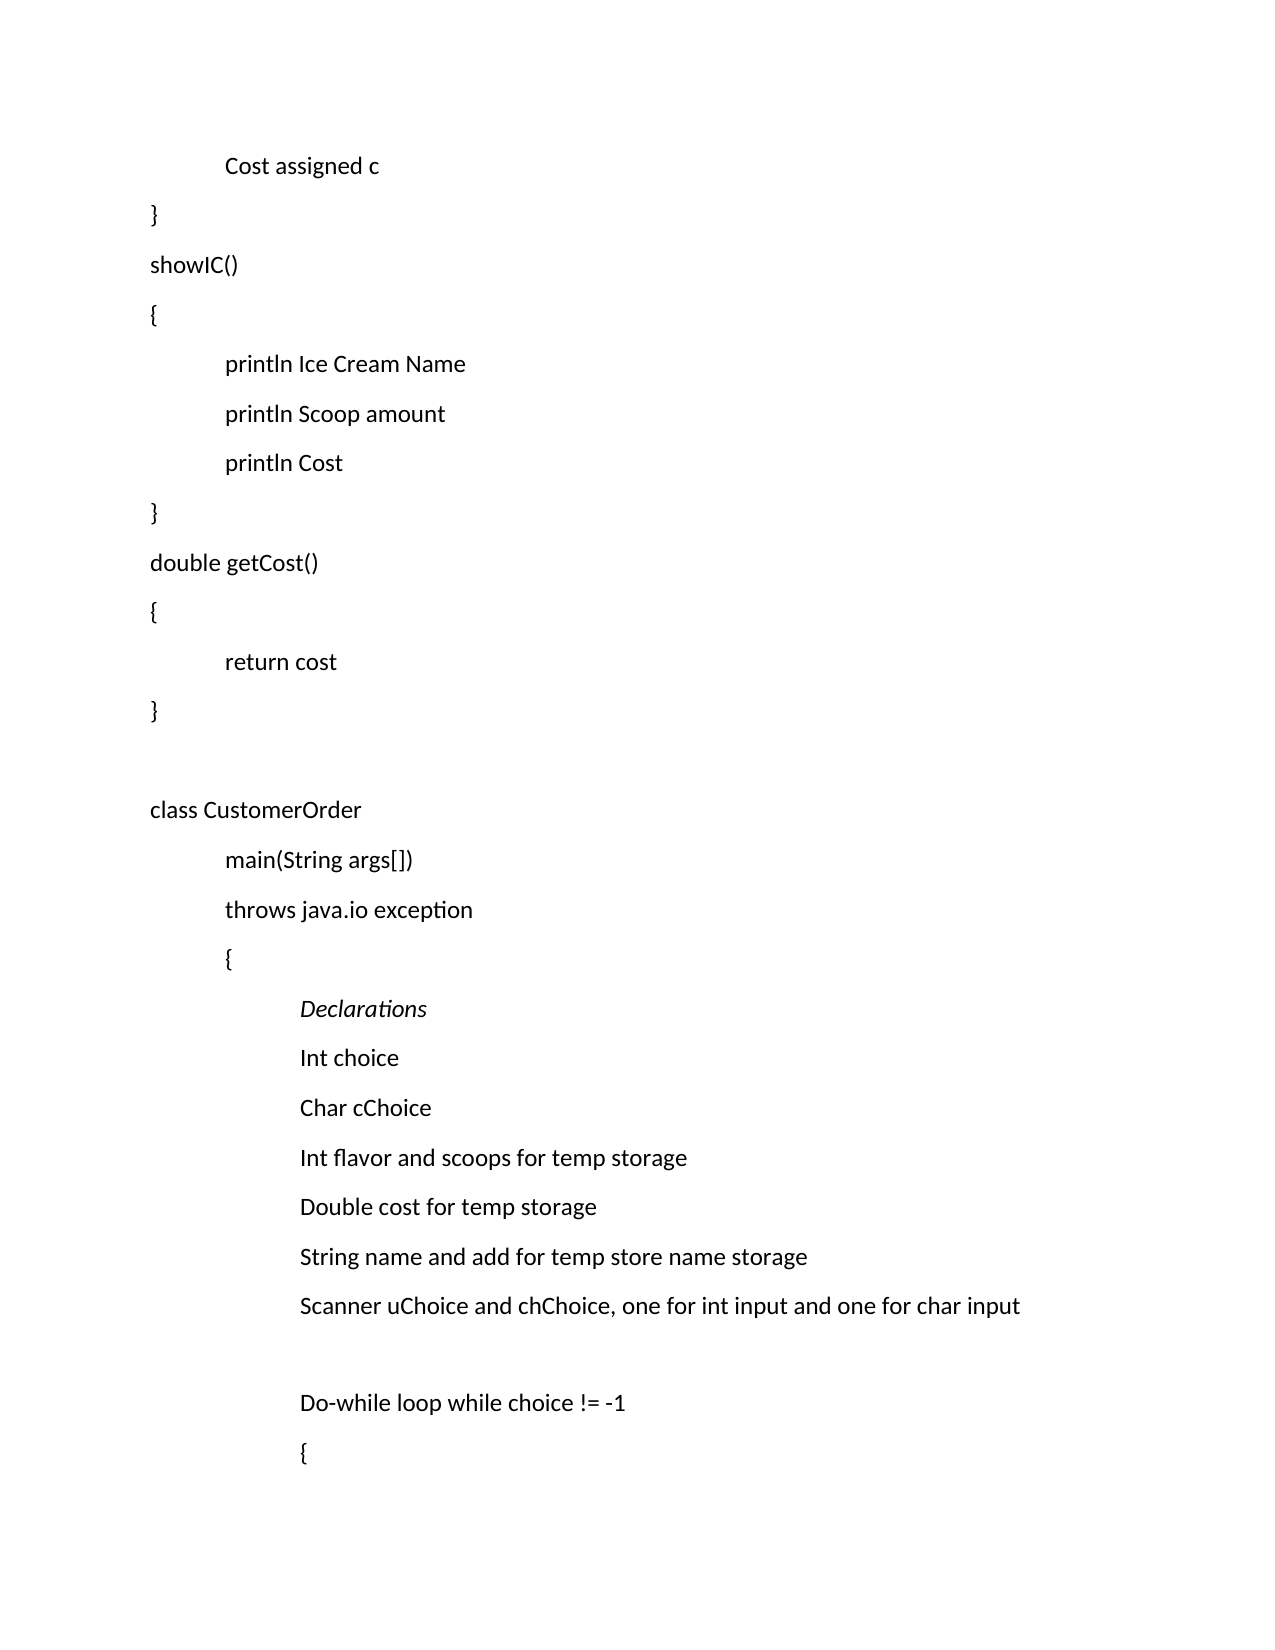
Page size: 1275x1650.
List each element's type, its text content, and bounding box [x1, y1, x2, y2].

text Declarations [150, 993, 1125, 1023]
text Scanner uChoice and chChoice, one for int input and one for char input [150, 1290, 1125, 1321]
text Int choice [150, 1042, 1125, 1073]
text } [150, 695, 1125, 726]
text { [150, 1437, 1125, 1467]
text { [150, 299, 1125, 329]
text String name and add for temp store name storage [150, 1241, 1125, 1271]
text Cost assigned c [150, 150, 1125, 181]
text Do-while loop while choice != -1 [150, 1387, 1125, 1418]
text { [150, 943, 1125, 974]
text Double cost for temp storage [150, 1191, 1125, 1222]
text println Ice Cream Name [150, 348, 1125, 379]
text Char cChoice [150, 1092, 1125, 1123]
text class CustomerOrder [150, 794, 1125, 825]
text throws java.io exception [150, 894, 1125, 924]
text } [150, 199, 1125, 230]
text double getCost() [150, 547, 1125, 577]
text { [150, 596, 1125, 627]
text Int flavor and scoops for temp storage [150, 1142, 1125, 1172]
text } [150, 497, 1125, 528]
text println Scoop amount [150, 398, 1125, 428]
text showIC() [150, 249, 1125, 280]
text return cost [150, 646, 1125, 676]
text println Cost [150, 447, 1125, 478]
text main(String args[]) [150, 844, 1125, 875]
